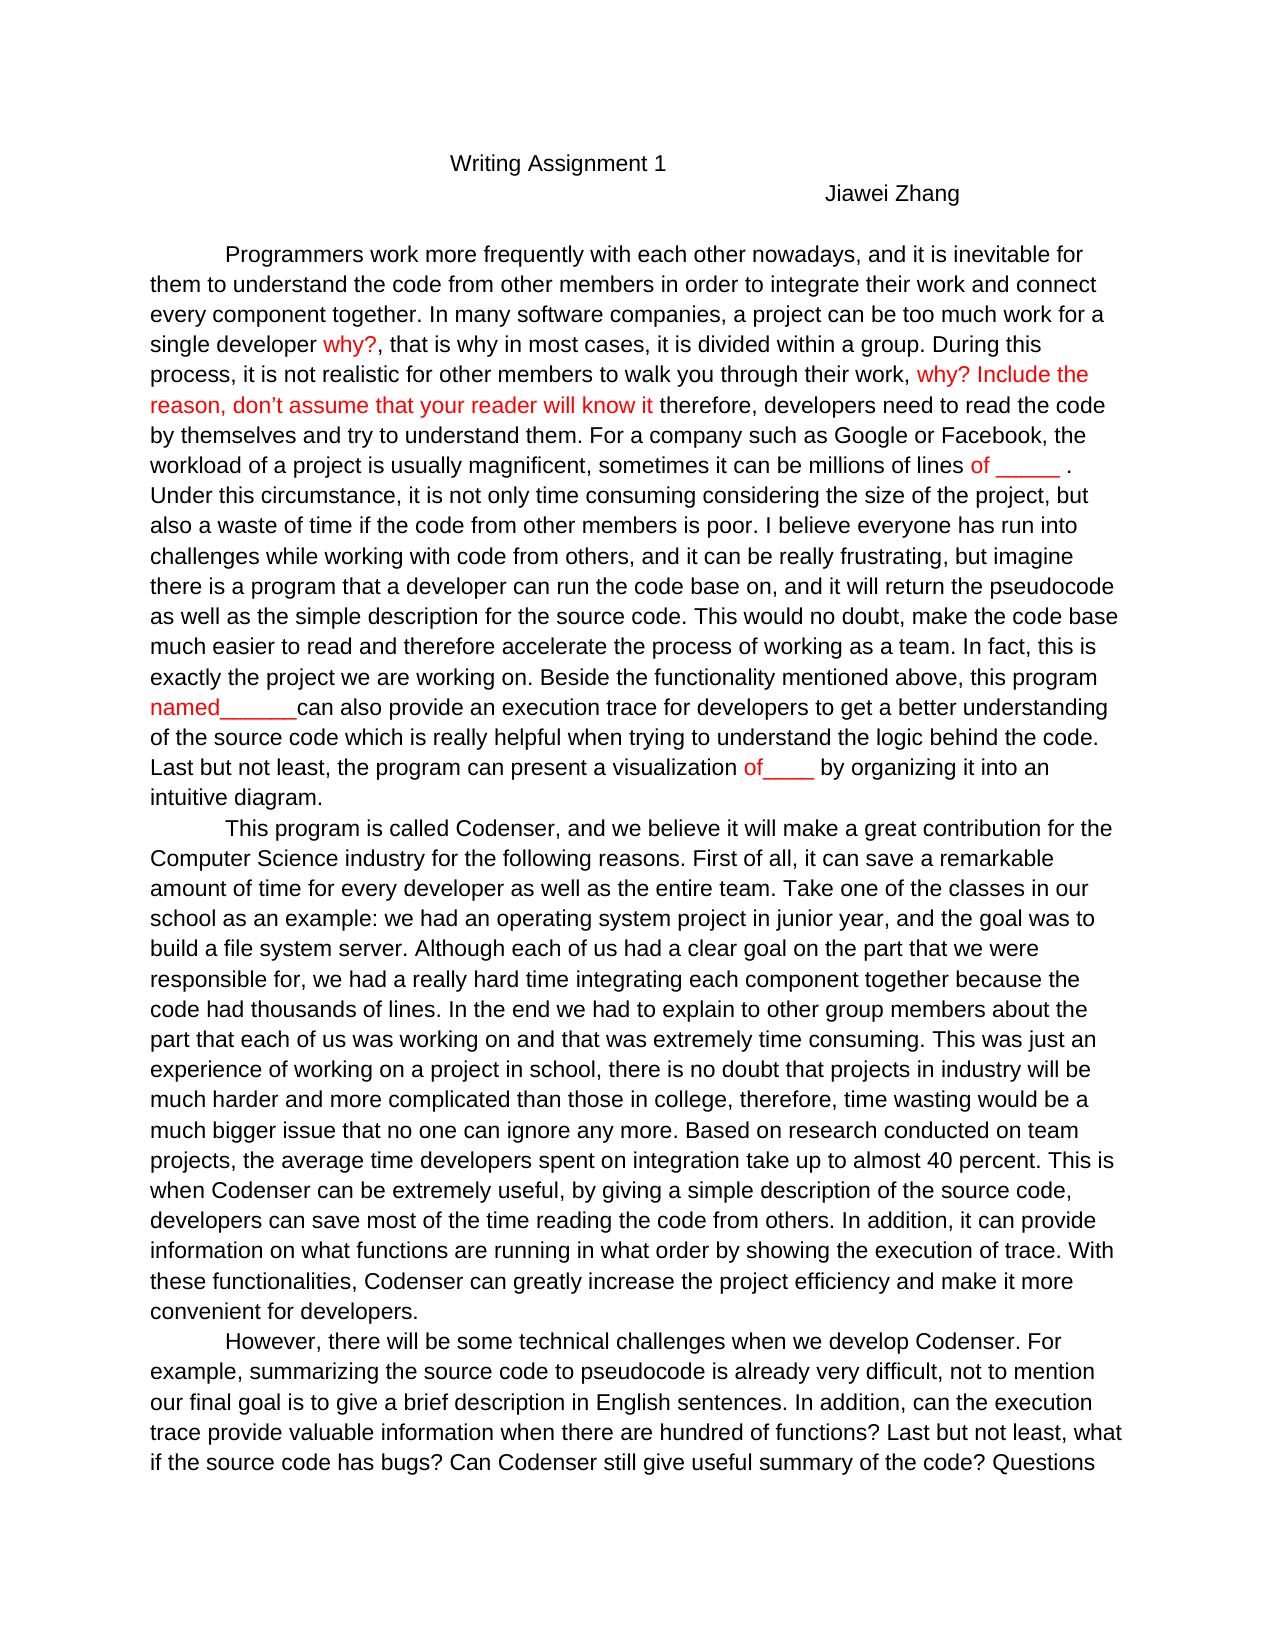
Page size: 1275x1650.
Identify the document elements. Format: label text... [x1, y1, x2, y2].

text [150, 1328, 1125, 1475]
text Under this circumstance, it is not only time consuming considering the size of the project, but also a waste of time if the code from other members is poor. I believe everyone has run into challenges while working with code from others, and it can be really frustrating, but imagine there is a program that a developer can run the code base on, and it will return the pseudocode as well as the simple description for the source code. This would no doubt, make the code base much easier to read and therefore accelerate the process of working as a team. In fact, this is exactly the project we are working on. Beside the functionality mentioned above, this program named______can also provide an execution trace for developers to get a better understanding of the source code which is really helpful when trying to understand the logic behind the code. Last but not least, the program can present a visualization of____ by organizing it into an intuitive diagram. [150, 482, 1125, 811]
text This program is called Codenser, and we believe it will make a great contribution for the Computer Science industry for the following reasons. First of all, it can save a remarkable amount of time for every developer as well as the entire team. Take one of the classes in our school as an example: we had an operating system project in junior year, and the goal was to build a file system server. Although each of us had a clear goal on the part that we were responsible for, we had a really hard time integrating each component together because the code had thousands of lines. In the end we had to explain to other group members about the part that each of us was working on and that was extremely time consuming. This was just an experience of working on a project in school, there is no doubt that projects in industry will be much harder and more complicated than those in college, therefore, time wasting would be a much bigger issue that no one can ignore any more. Based on research conducted on team projects, the average time developers spent on integration take up to almost 40 percent. This is when Codenser can be extremely useful, by giving a simple description of the source code, developers can save most of the time reading the code from others. In addition, it can provide information on what functions are running in what order by showing the execution of trace. With these functionalities, Codenser can greatly increase the project efficiency and make it more convenient for developers. [150, 814, 1125, 1324]
text Writing Assignment 1 [150, 150, 1125, 176]
text Programmers work more frequently with each other nowadays, and it is inevitable for them to understand the code from other members in order to integrate their work and connect every component together. In many software companies, a project can be too much work for a single developer why?, that is why in most cases, it is divided within a group. During this process, it is not realistic for other members to walk you through their work, why? Include the reason, don’t assume that your reader will know it therefore, developers need to read the code by themselves and try to understand them. For a company such as Google or Facebook, the workload of a project is usually magnificent, sometimes it can be millions of lines of _____ . [150, 241, 1125, 478]
text Jiawei Zhang [150, 180, 1125, 207]
